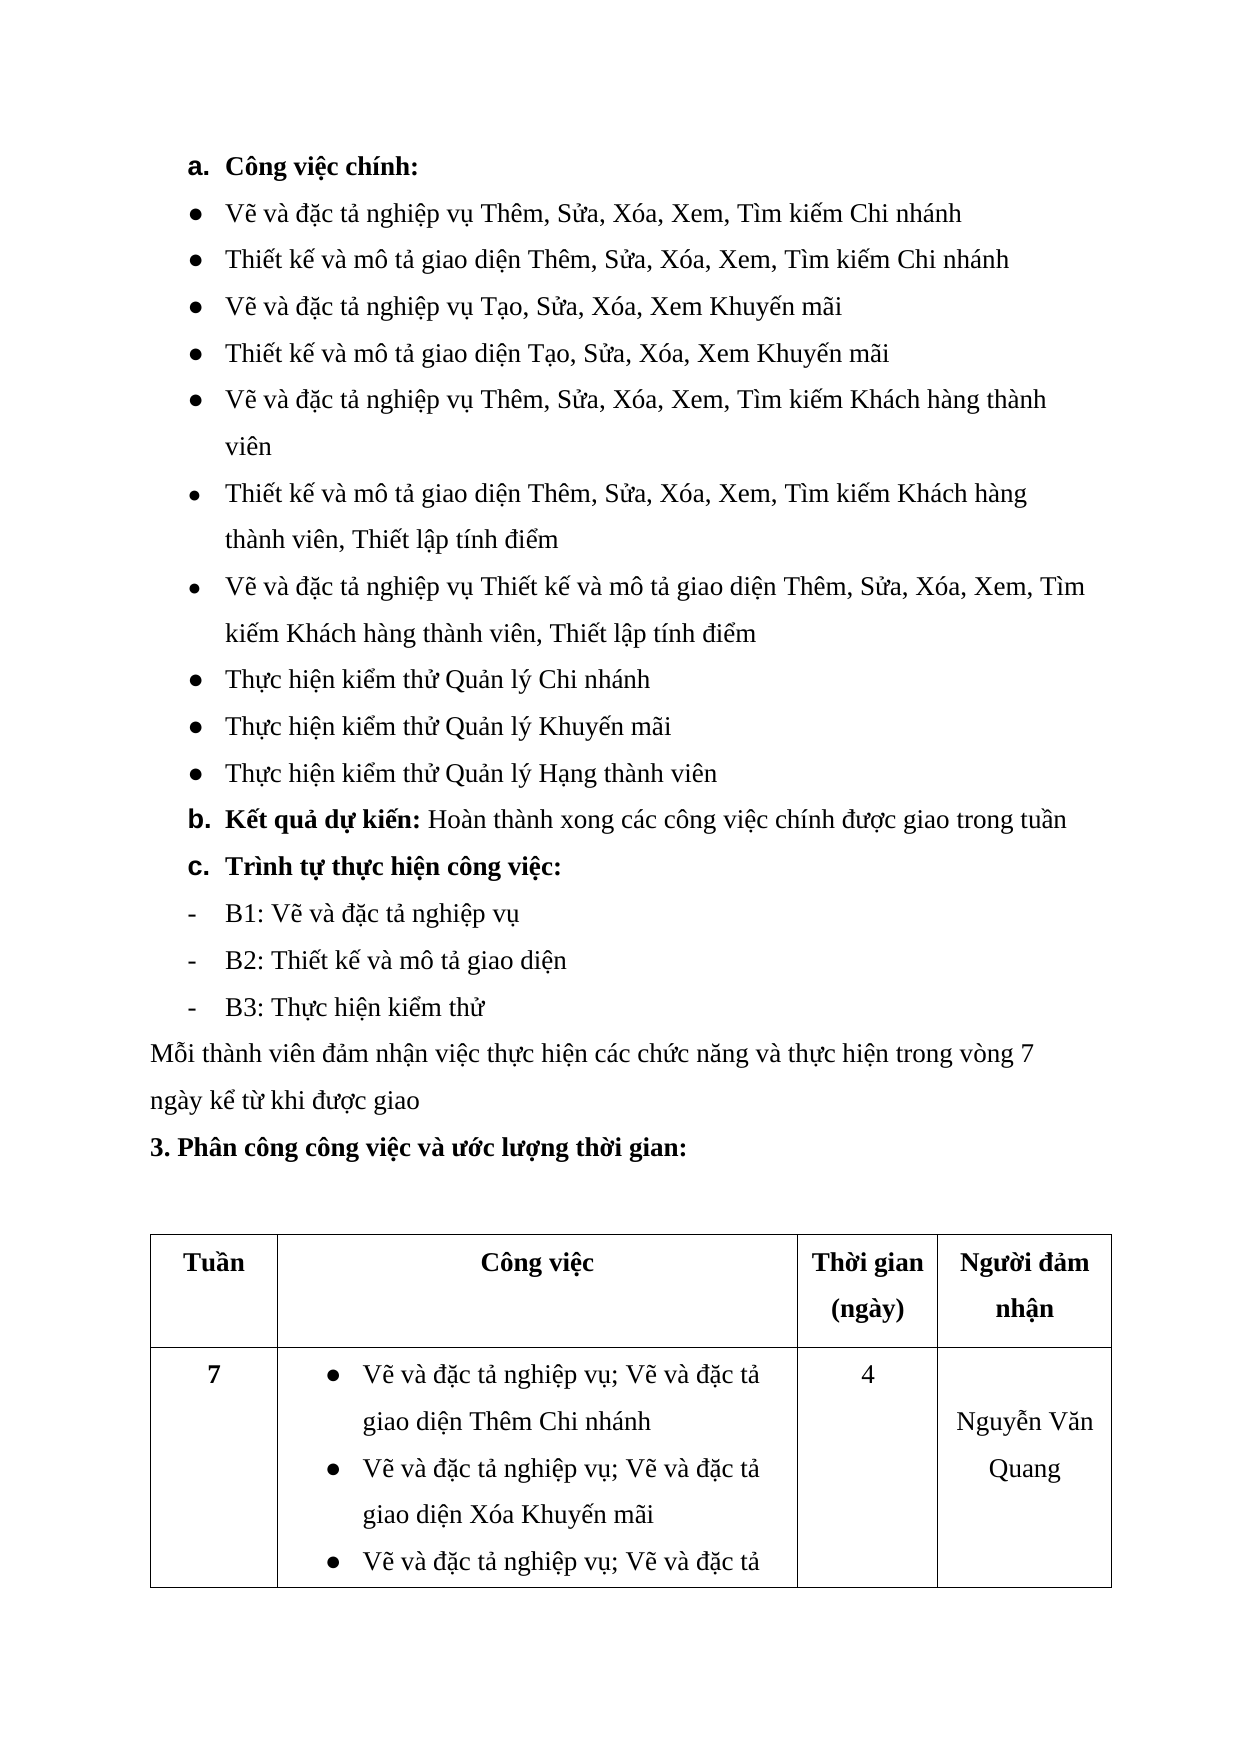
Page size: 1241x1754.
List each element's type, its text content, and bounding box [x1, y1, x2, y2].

list Trình tự thực hiện công việc: [187, 850, 1090, 882]
list Thiết kế và mô tả giao diện Thêm, Sửa, Xóa, Xem, Tìm kiếm Khách hàng thành viên, Thiết lập tính điểm [187, 477, 1090, 555]
table_header Tuần [151, 1235, 277, 1347]
list Thực hiện kiểm thử Quản lý Chi nhánh [187, 663, 1090, 695]
list B1: Vẽ và đặc tả nghiệp vụ [187, 897, 1090, 928]
list B2: Thiết kế và mô tả giao diện [187, 944, 1090, 975]
table_header Công việc [278, 1235, 797, 1347]
table_header Người đảm nhận [938, 1235, 1111, 1347]
list Vẽ và đặc tả nghiệp vụ Thiết kế và mô tả giao diện Thêm, Sửa, Xóa, Xem, Tìm kiếm Khách hàng thành viên, Thiết lập tính điểm [187, 570, 1090, 648]
list Vẽ và đặc tả nghiệp vụ Thêm, Sửa, Xóa, Xem, Tìm kiếm Chi nhánh [187, 197, 1090, 228]
list Thực hiện kiểm thử Quản lý Hạng thành viên [187, 757, 1090, 788]
list Kết quả dự kiến: Hoàn thành xong các công việc chính được giao trong tuần [187, 803, 1090, 835]
table_cell 4 [798, 1348, 937, 1587]
list Thiết kế và mô tả giao diện Thêm, Sửa, Xóa, Xem, Tìm kiếm Chi nhánh [187, 243, 1090, 275]
list Vẽ và đặc tả nghiệp vụ Tạo, Sửa, Xóa, Xem Khuyến mãi [187, 290, 1090, 321]
text 3. Phân công công việc và ước lượng thời gian: [150, 1131, 1090, 1162]
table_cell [278, 1348, 797, 1587]
list Công việc chính: [187, 150, 1090, 181]
list Vẽ và đặc tả nghiệp vụ Thêm, Sửa, Xóa, Xem, Tìm kiếm Khách hàng thành viên [187, 383, 1090, 461]
table_cell 7 [151, 1348, 277, 1587]
table_header Thời gian (ngày) [798, 1235, 937, 1347]
table_cell Nguyễn Văn Quang [938, 1348, 1111, 1587]
list Thực hiện kiểm thử Quản lý Khuyến mãi [187, 710, 1090, 741]
list B3: Thực hiện kiểm thử [187, 991, 1090, 1022]
list Thiết kế và mô tả giao diện Tạo, Sửa, Xóa, Xem Khuyến mãi [187, 337, 1090, 368]
text Mỗi thành viên đảm nhận việc thực hiện các chức năng và thực hiện trong vòng 7 ngày kể từ khi được giao [150, 1037, 1090, 1115]
